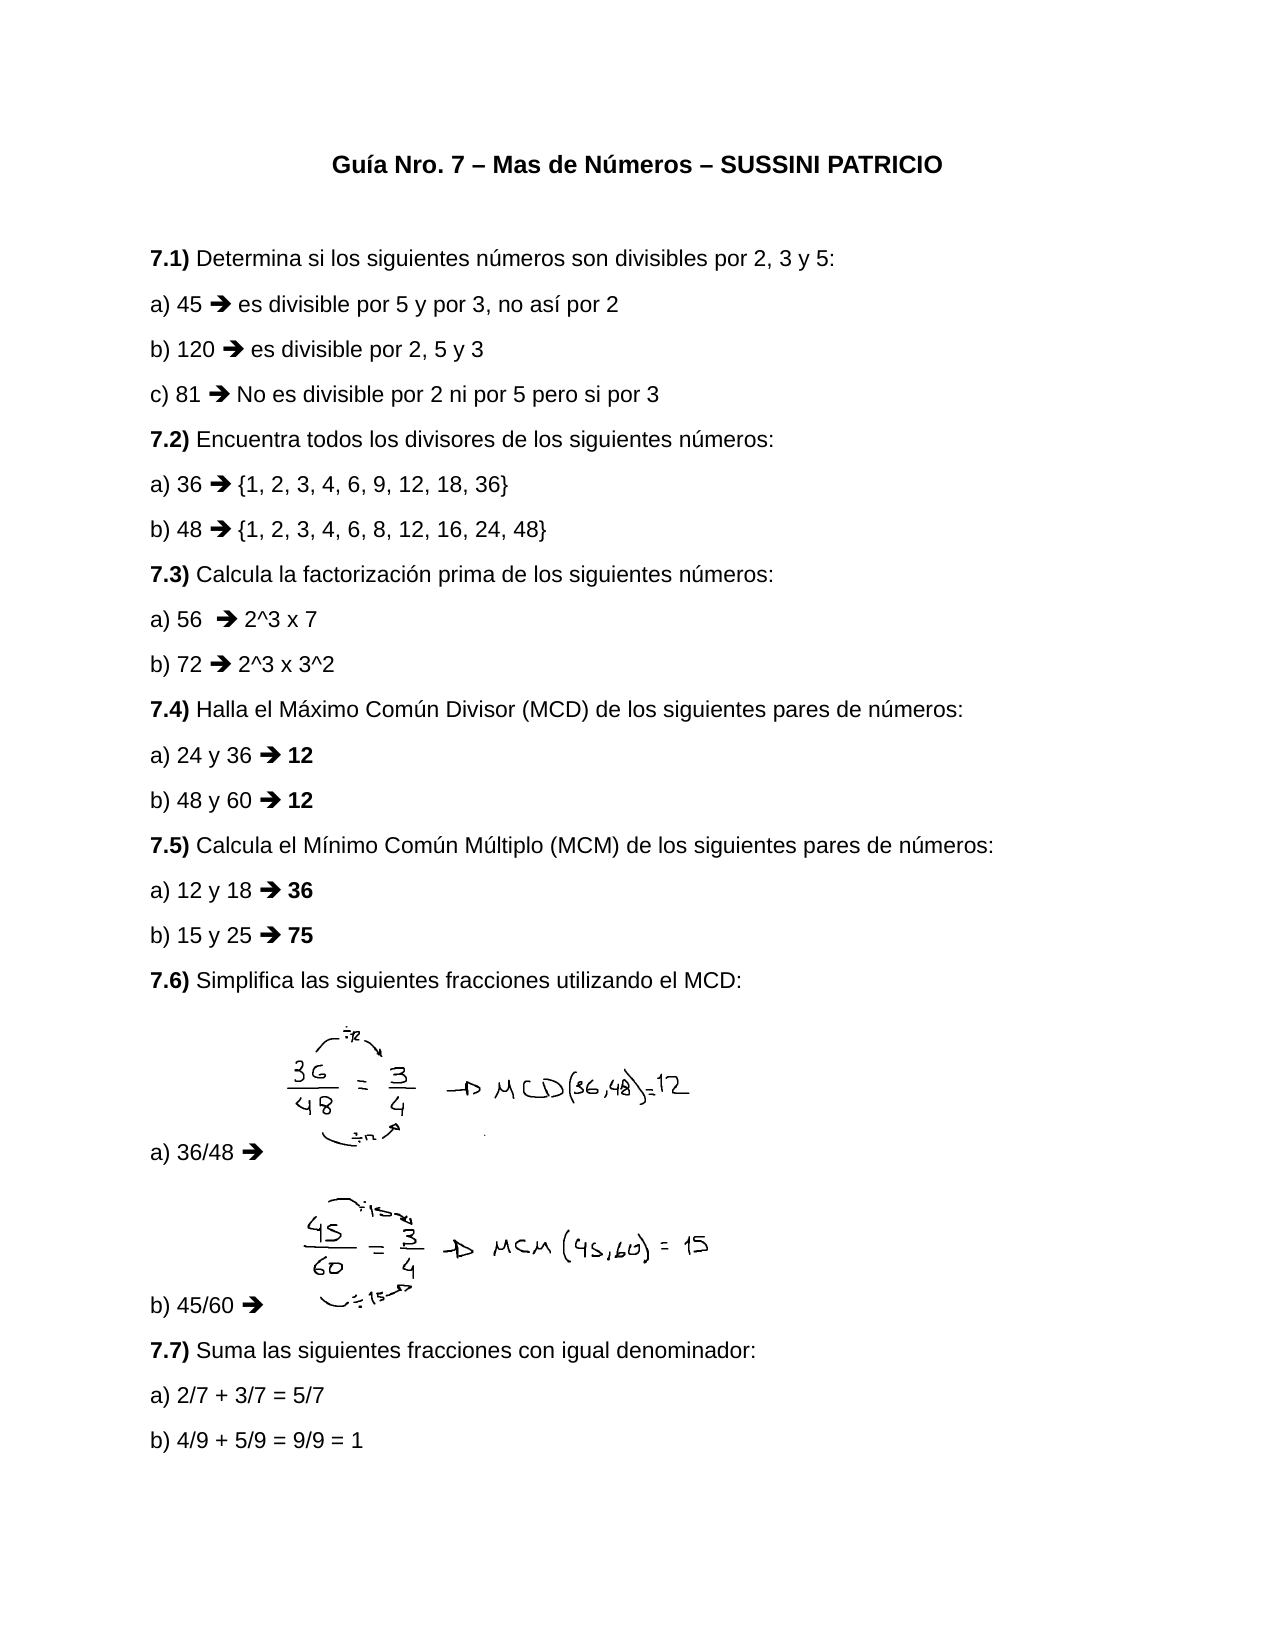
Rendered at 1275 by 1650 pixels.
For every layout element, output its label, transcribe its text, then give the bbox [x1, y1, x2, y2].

text 7.4) Halla el Máximo Común Divisor (MCD) de los siguientes pares de números: [150, 696, 1125, 723]
text 7.6) Simplifica las siguientes fracciones utilizando el MCD: [150, 967, 1125, 993]
text 7.7) Suma las siguientes fracciones con igual denominador: [150, 1337, 1125, 1363]
text Guía Nro. 7 – Mas de Números – SUSSINI PATRICIO [150, 150, 1125, 179]
text b) 72 2^3 x 3^2 [150, 651, 1125, 678]
text 7.3) Calcula la factorización prima de los siguientes números: [150, 561, 1125, 587]
picture [269, 1183, 732, 1314]
text b) 4/9 + 5/9 = 9/9 = 1 [150, 1427, 1125, 1454]
text b) 120 es divisible por 2, 5 y 3 [150, 336, 1125, 362]
text a) 12 y 18 36 [150, 877, 1125, 903]
text a) 56 2^3 x 7 [150, 606, 1125, 633]
picture [269, 1012, 718, 1161]
text 7.1) Determina si los siguientes números son divisibles por 2, 3 y 5: [150, 245, 1125, 272]
text c) 81 No es divisible por 2 ni por 5 pero si por 3 [150, 381, 1125, 407]
text a) 45 es divisible por 5 y por 3, no así por 2 [150, 291, 1125, 317]
text 7.2) Encuentra todos los divisores de los siguientes números: [150, 426, 1125, 452]
text 7.5) Calcula el Mínimo Común Múltiplo (MCM) de los siguientes pares de números: [150, 832, 1125, 858]
text b) 48 y 60 12 [150, 787, 1125, 813]
text a) 24 y 36 12 [150, 742, 1125, 768]
text a) 2/7 + 3/7 = 5/7 [150, 1382, 1125, 1409]
text a) 36 {1, 2, 3, 4, 6, 9, 12, 18, 36} [150, 471, 1125, 497]
text b) 15 y 25 75 [150, 922, 1125, 948]
text b) 48 {1, 2, 3, 4, 6, 8, 12, 16, 24, 48} [150, 516, 1125, 542]
